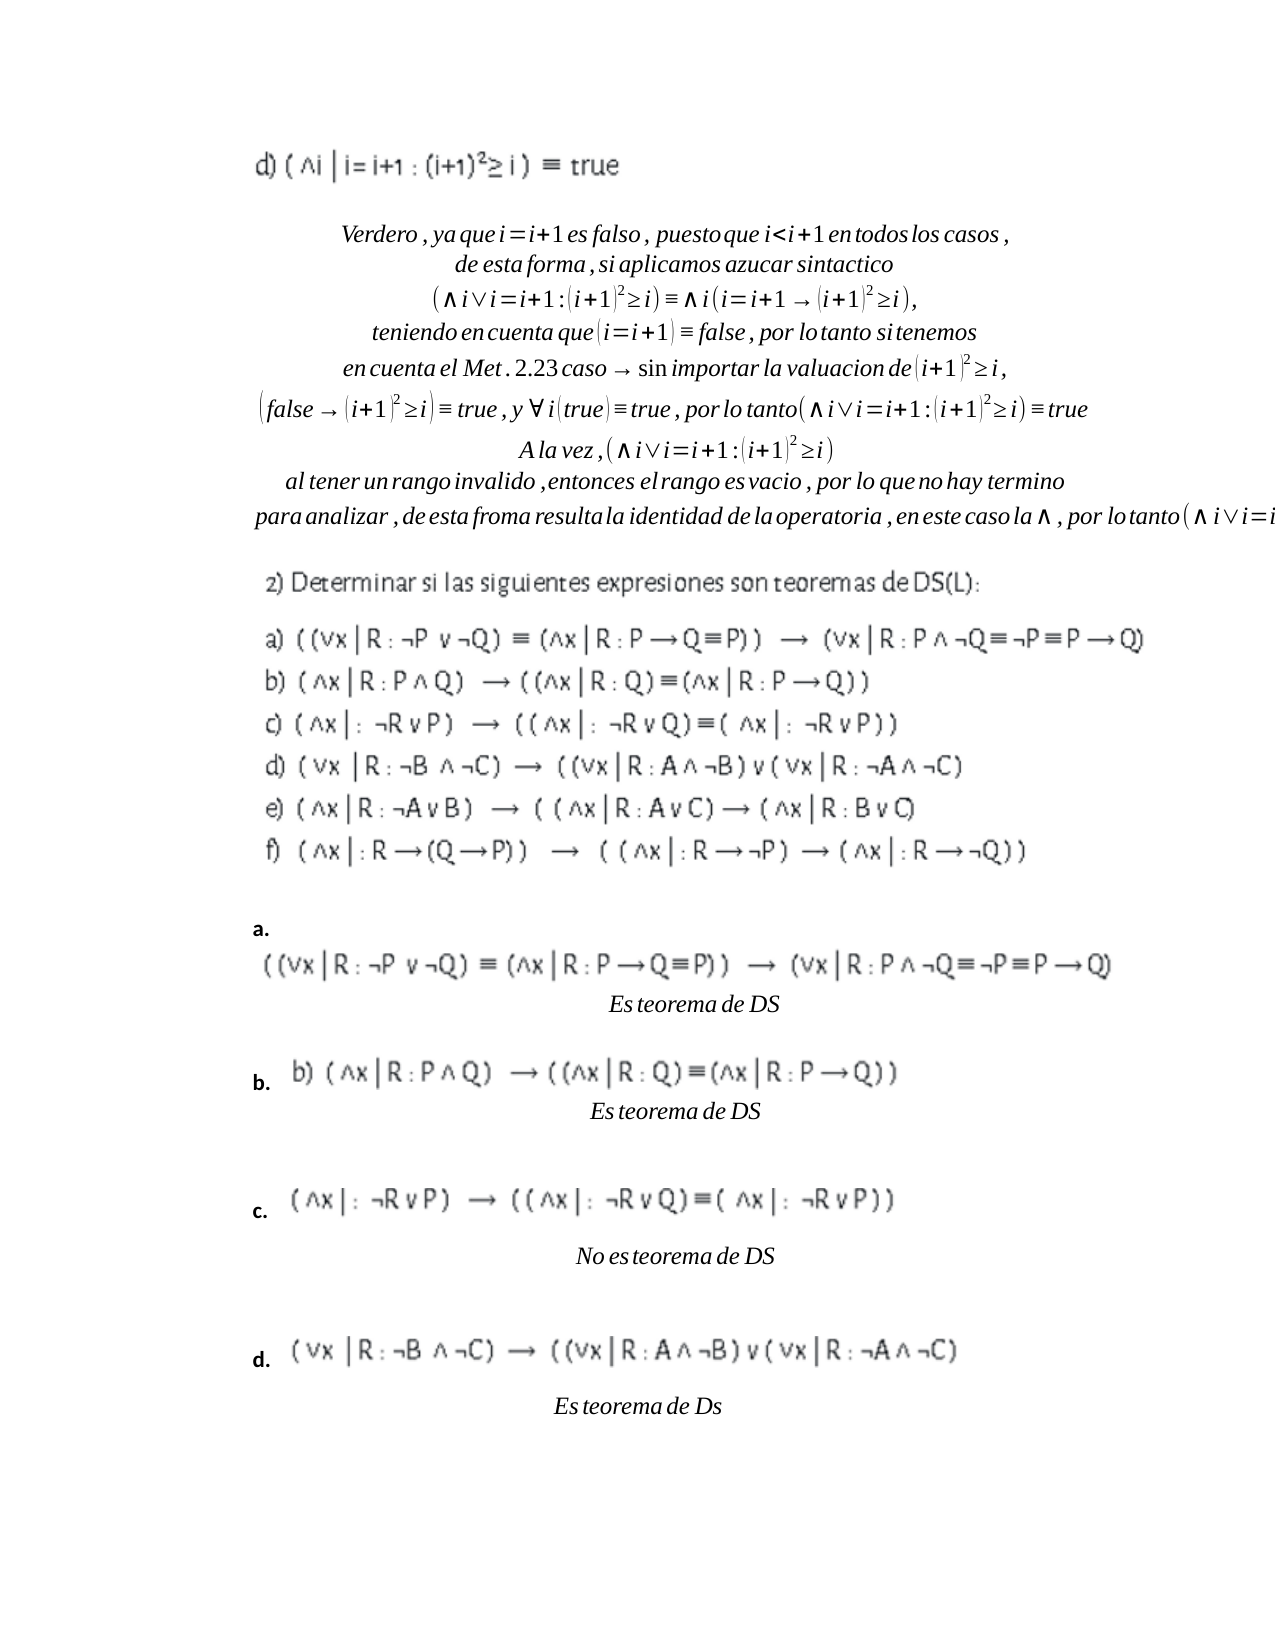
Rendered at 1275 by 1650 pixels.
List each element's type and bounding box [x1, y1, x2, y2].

picture [289, 1336, 972, 1368]
picture [252, 564, 1173, 882]
picture [289, 1188, 904, 1219]
picture [289, 1050, 904, 1090]
picture [252, 147, 626, 189]
picture [252, 944, 1139, 989]
